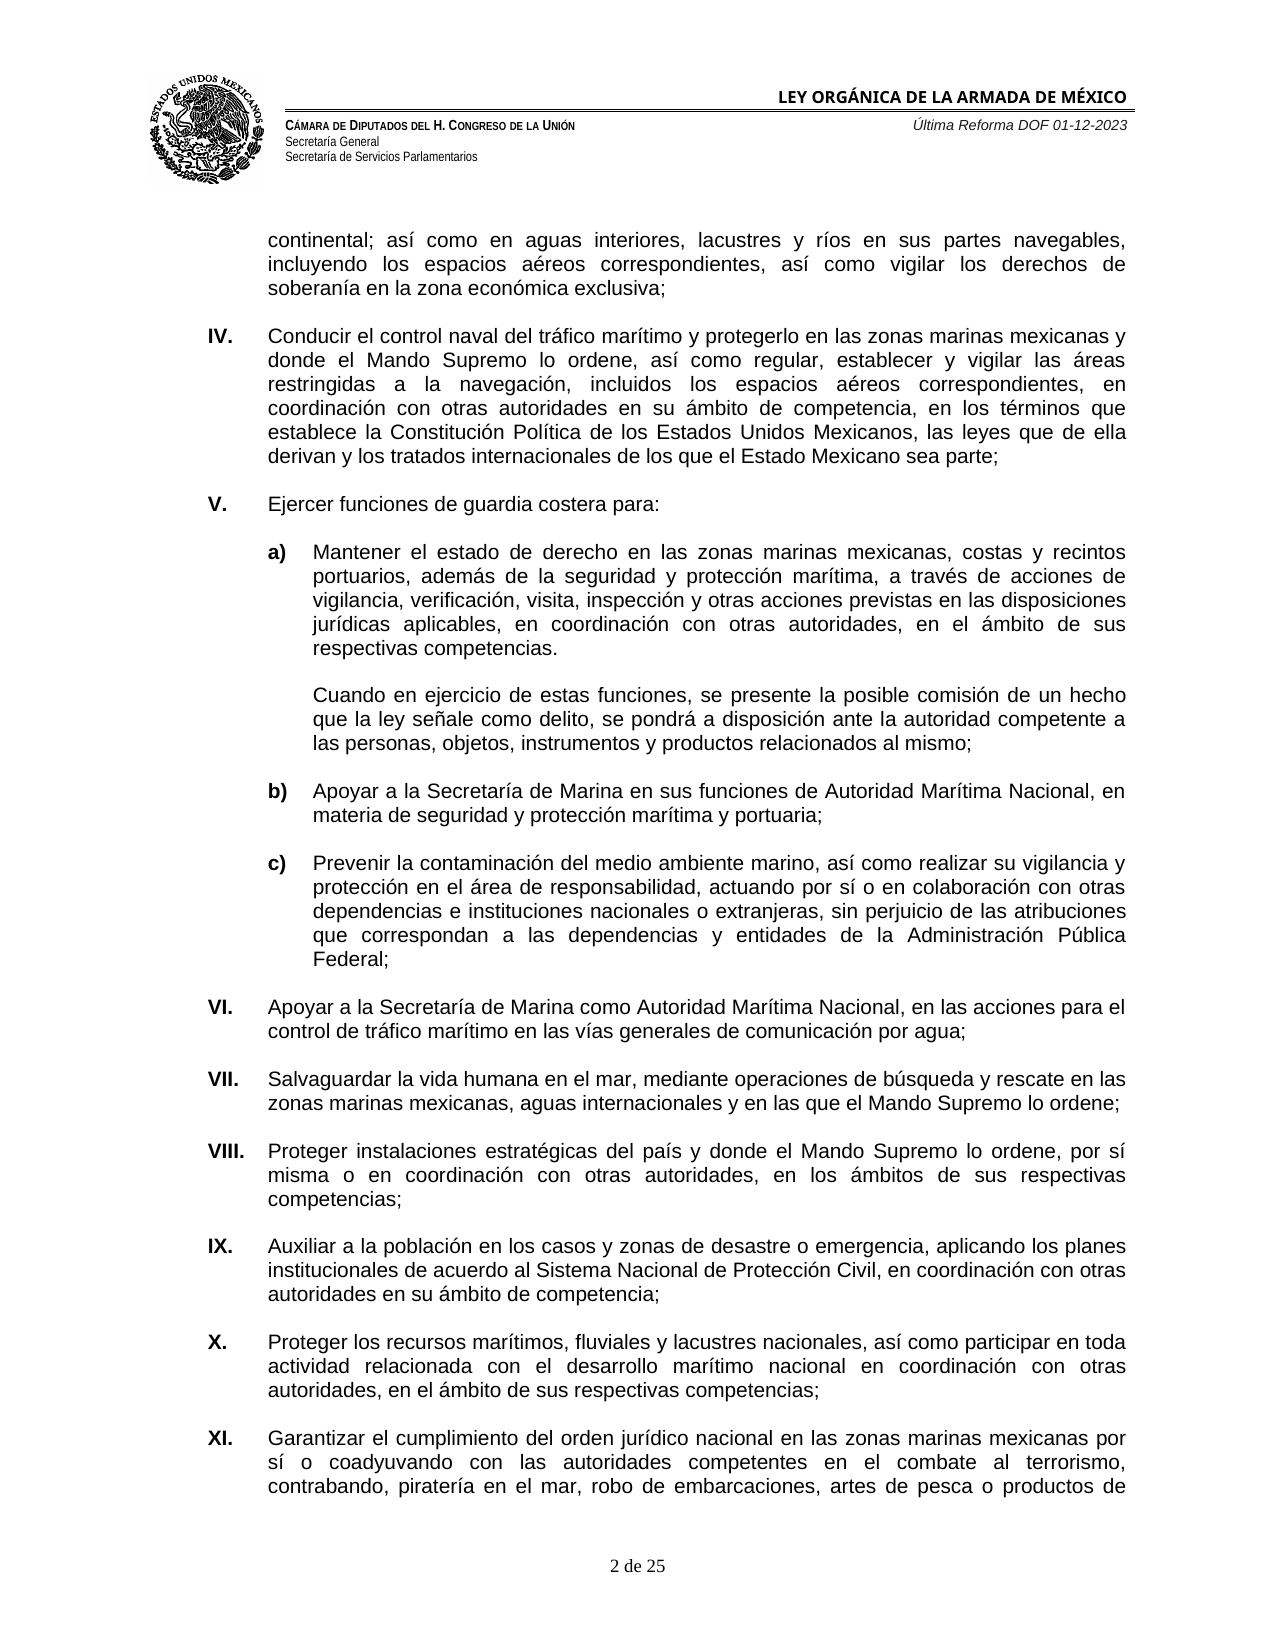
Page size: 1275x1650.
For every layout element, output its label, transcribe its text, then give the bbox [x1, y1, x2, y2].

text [208, 228, 1127, 300]
text VIII. Proteger instalaciones estratégicas del país y donde el Mando Supremo lo ordene, por sí misma o en coordinación con otras autoridades, en los ámbitos de sus respectivas competencias; [208, 1138, 1127, 1210]
text Cuando en ejercicio de estas funciones, se presente la posible comisión de un hecho que la ley señale como delito, se pondrá a disposición ante la autoridad competente a las personas, objetos, instrumentos y productos relacionados al mismo; [268, 683, 1127, 755]
text VI. Apoyar a la Secretaría de Marina como Autoridad Marítima Nacional, en las acciones para el control de tráfico marítimo en las vías generales de comunicación por agua; [208, 995, 1127, 1043]
text b) Apoyar a la Secretaría de Marina en sus funciones de Autoridad Marítima Nacional, en materia de seguridad y protección marítima y portuaria; [268, 779, 1127, 827]
text V. Ejercer funciones de guardia costera para: [208, 492, 1127, 516]
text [208, 1426, 1127, 1498]
text IX. Auxiliar a la población en los casos y zonas de desastre o emergencia, aplicando los planes institucionales de acuerdo al Sistema Nacional de Protección Civil, en coordinación con otras autoridades en su ámbito de competencia; [208, 1234, 1127, 1306]
text VII. Salvaguardar la vida humana en el mar, mediante operaciones de búsqueda y rescate en las zonas marinas mexicanas, aguas internacionales y en las que el Mando Supremo lo ordene; [208, 1067, 1127, 1114]
text c) Prevenir la contaminación del medio ambiente marino, así como realizar su vigilancia y protección en el área de responsabilidad, actuando por sí o en colaboración con otras dependencias e instituciones nacionales o extranjeras, sin perjuicio de las atribuciones que correspondan a las dependencias y entidades de la Administración Pública Federal; [268, 851, 1127, 971]
text X. Proteger los recursos marítimos, fluviales y lacustres nacionales, así como participar en toda actividad relacionada con el desarrollo marítimo nacional en coordinación con otras autoridades, en el ámbito de sus respectivas competencias; [208, 1330, 1127, 1402]
text IV. Conducir el control naval del tráfico marítimo y protegerlo en las zonas marinas mexicanas y donde el Mando Supremo lo ordene, así como regular, establecer y vigilar las áreas restringidas a la navegación, incluidos los espacios aéreos correspondientes, en coordinación con otras autoridades en su ámbito de competencia, en los términos que establece la Constitución Política de los Estados Unidos Mexicanos, las leyes que de ella derivan y los tratados internacionales de los que el Estado Mexicano sea parte; [208, 324, 1127, 468]
text a) Mantener el estado de derecho en las zonas marinas mexicanas, costas y recintos portuarios, además de la seguridad y protección marítima, a través de acciones de vigilancia, verificación, visita, inspección y otras acciones previstas en las disposiciones jurídicas aplicables, en coordinación con otras autoridades, en el ámbito de sus respectivas competencias. [268, 539, 1127, 659]
